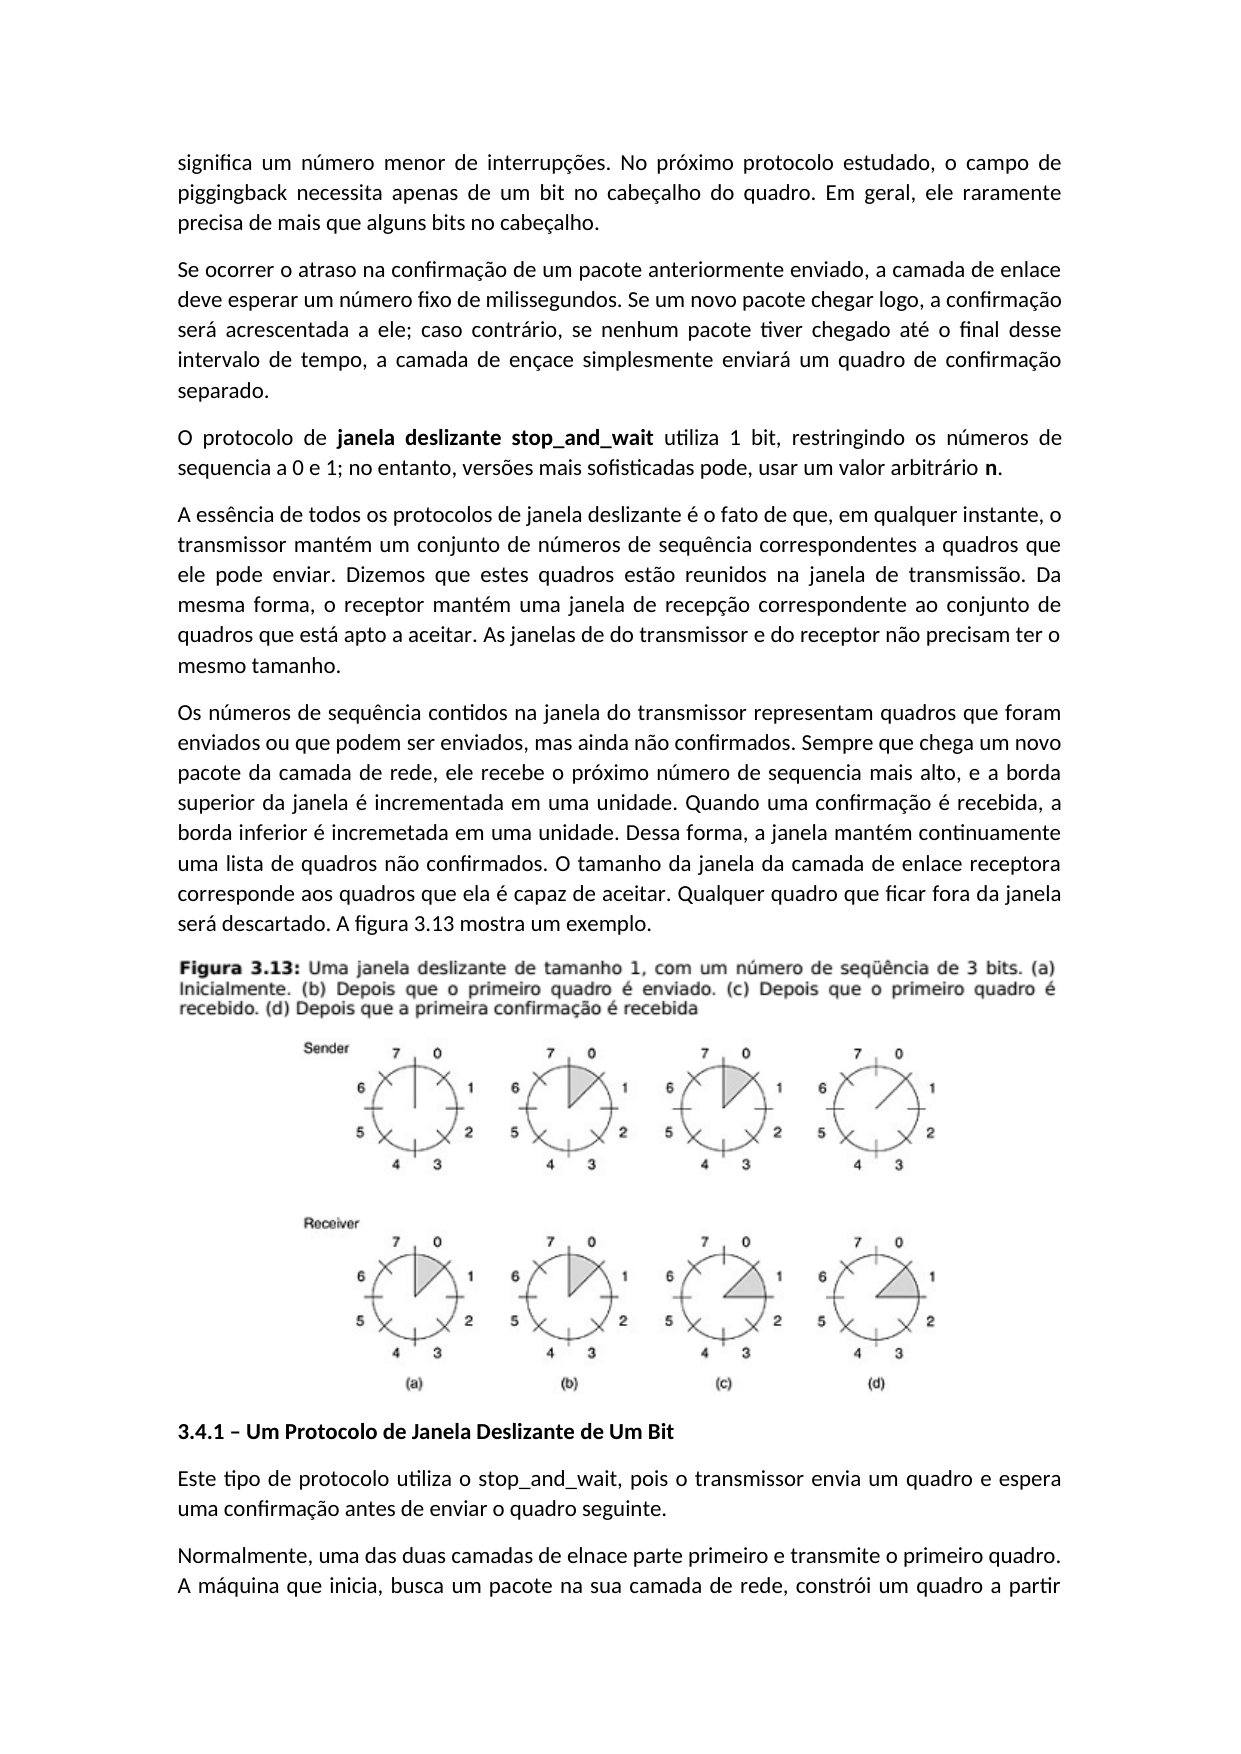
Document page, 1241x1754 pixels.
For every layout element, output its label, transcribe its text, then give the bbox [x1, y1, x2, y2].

text Se ocorrer o atraso na confirmação de um pacote anteriormente enviado, a camada de enlace deve esperar um número fixo de milissegundos. Se um novo pacote chegar logo, a confirmação será acrescentada a ele; caso contrário, se nenhum pacote tiver chegado até o final desse intervalo de tempo, a camada de ençace simplesmente enviará um quadro de confirmação separado. [177, 255, 1063, 404]
text Os números de sequência contidos na janela do transmissor representam quadros que foram enviados ou que podem ser enviados, mas ainda não confirmados. Sempre que chega um novo pacote da camada de rede, ele recebe o próximo número de sequencia mais alto, e a borda superior da janela é incrementada em uma unidade. Quando uma confirmação é recebida, a borda inferior é incremetada em uma unidade. Dessa forma, a janela mantém continuamente uma lista de quadros não confirmados. O tamanho da janela da camada de enlace receptora corresponde aos quadros que ela é capaz de aceitar. Qualquer quadro que ficar fora da janela será descartado. A figura 3.13 mostra um exemplo. [177, 698, 1063, 937]
text A essência de todos os protocolos de janela deslizante é o fato de que, em qualquer instante, o transmissor mantém um conjunto de números de sequência correspondentes a quadros que ele pode enviar. Dizemos que estes quadros estão reunidos na janela de transmissão. Da mesma forma, o receptor mantém uma janela de recepção correspondente ao conjunto de quadros que está apto a aceitar. As janelas de do transmissor e do receptor não precisam ter o mesmo tamanho. [177, 500, 1063, 679]
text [177, 1541, 1063, 1599]
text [177, 148, 1063, 236]
text O protocolo de janela deslizante stop_and_wait utiliza 1 bit, restringindo os números de sequencia a 0 e 1; no entanto, versões mais sofisticadas pode, usar um valor arbitrário n. [177, 423, 1063, 481]
text 3.4.1 – Um Protocolo de Janela Deslizante de Um Bit [177, 1417, 1063, 1445]
picture [177, 956, 1063, 1399]
text Este tipo de protocolo utiliza o stop_and_wait, pois o transmissor envia um quadro e espera uma confirmação antes de enviar o quadro seguinte. [177, 1464, 1063, 1522]
